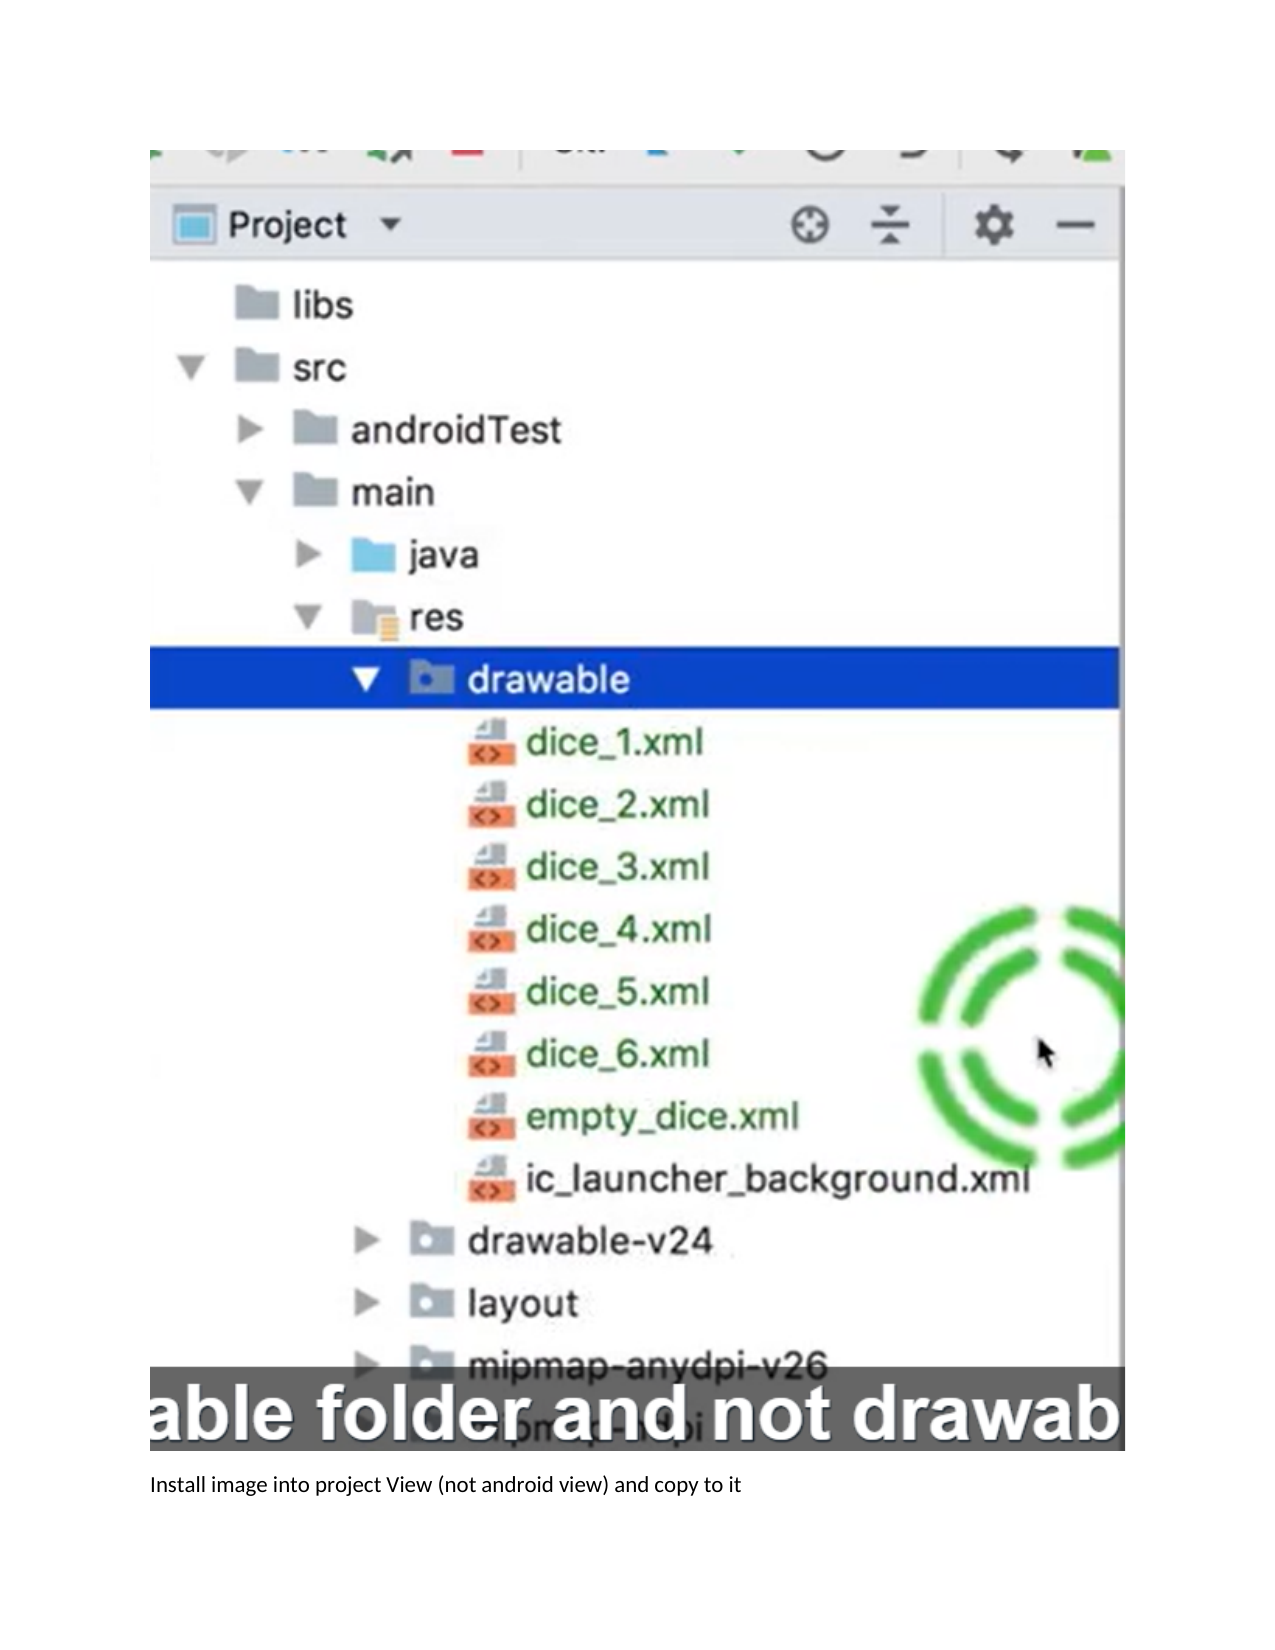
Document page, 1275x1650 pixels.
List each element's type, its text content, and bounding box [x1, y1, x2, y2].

picture [150, 150, 1125, 1451]
text Install image into project View (not android view) and copy to it [150, 1470, 1125, 1498]
